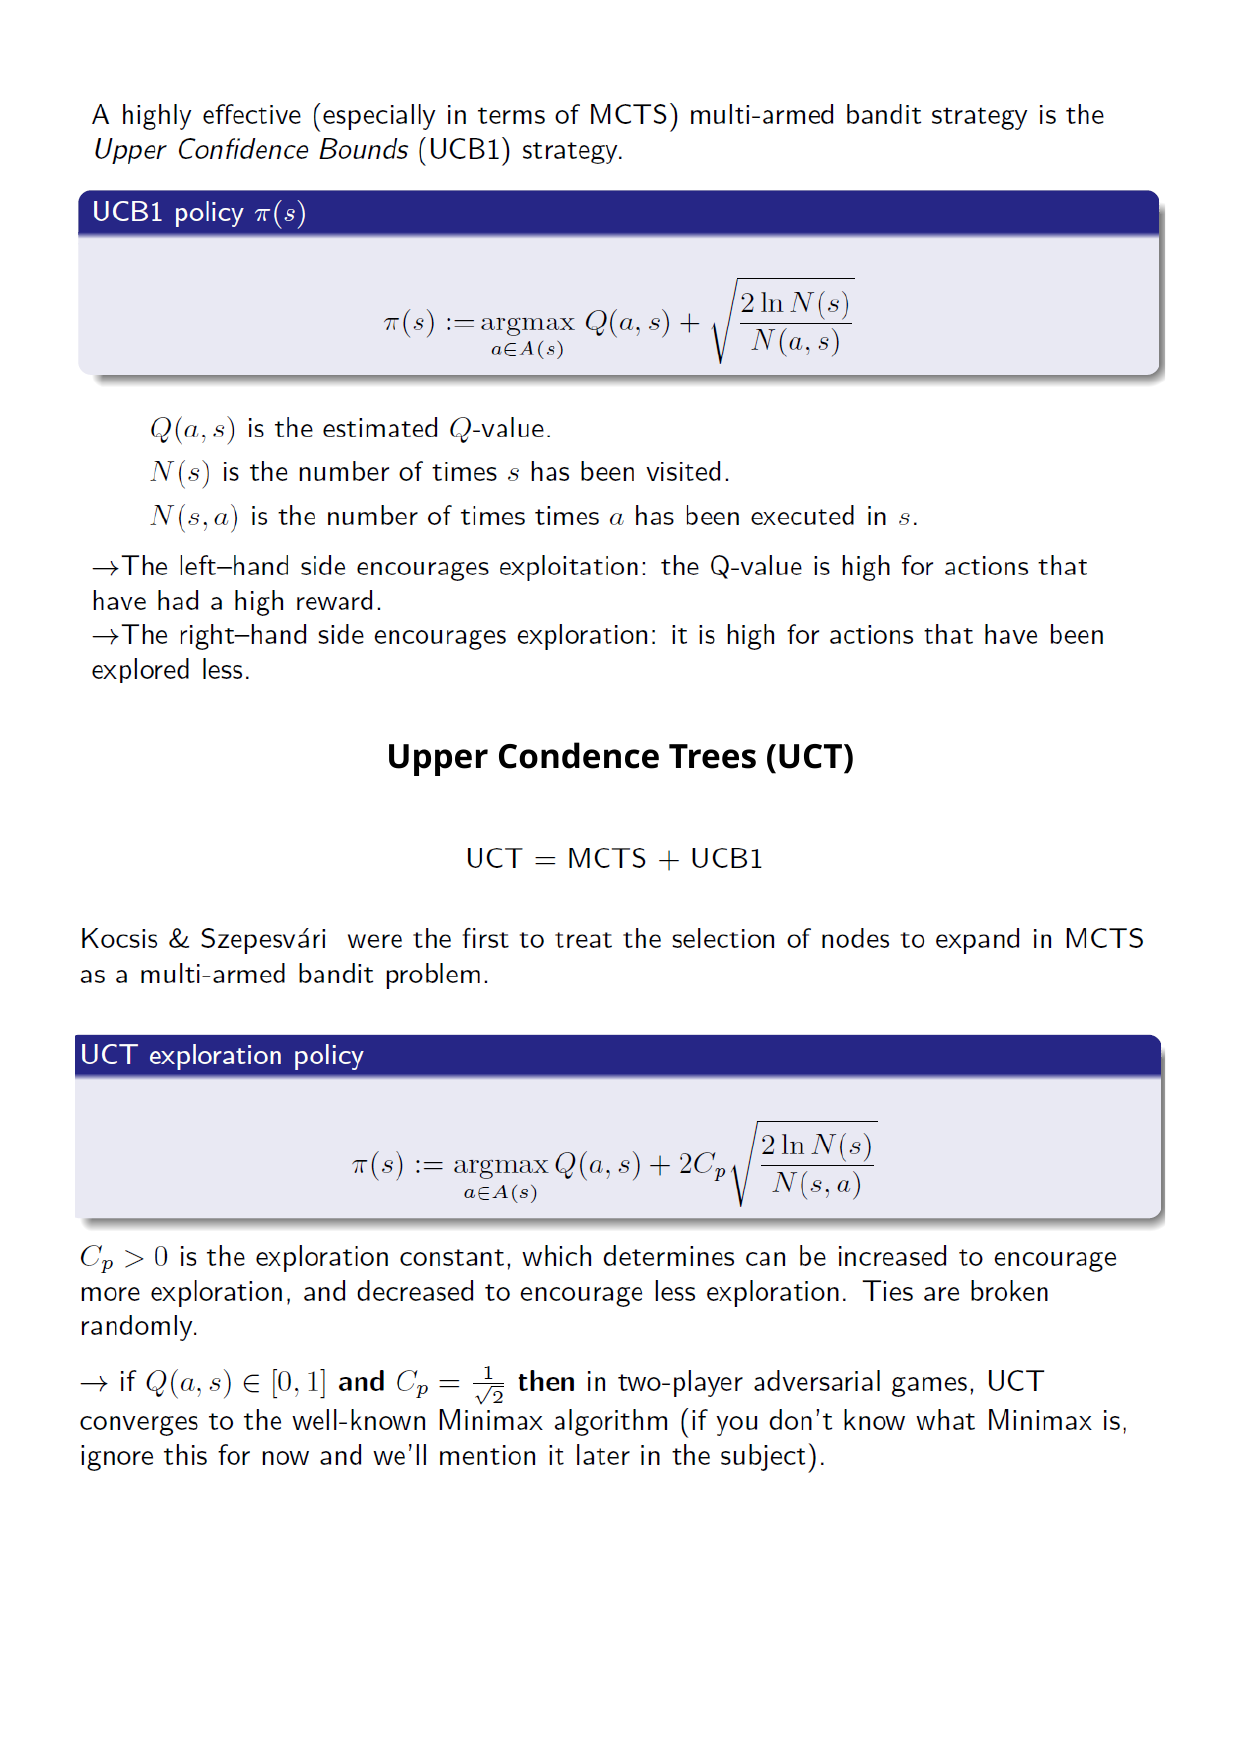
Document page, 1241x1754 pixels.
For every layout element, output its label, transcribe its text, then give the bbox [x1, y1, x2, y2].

subtitle Upper Condence Trees (UCT) [75, 723, 1165, 788]
picture [75, 80, 1166, 683]
picture [75, 808, 1166, 1486]
